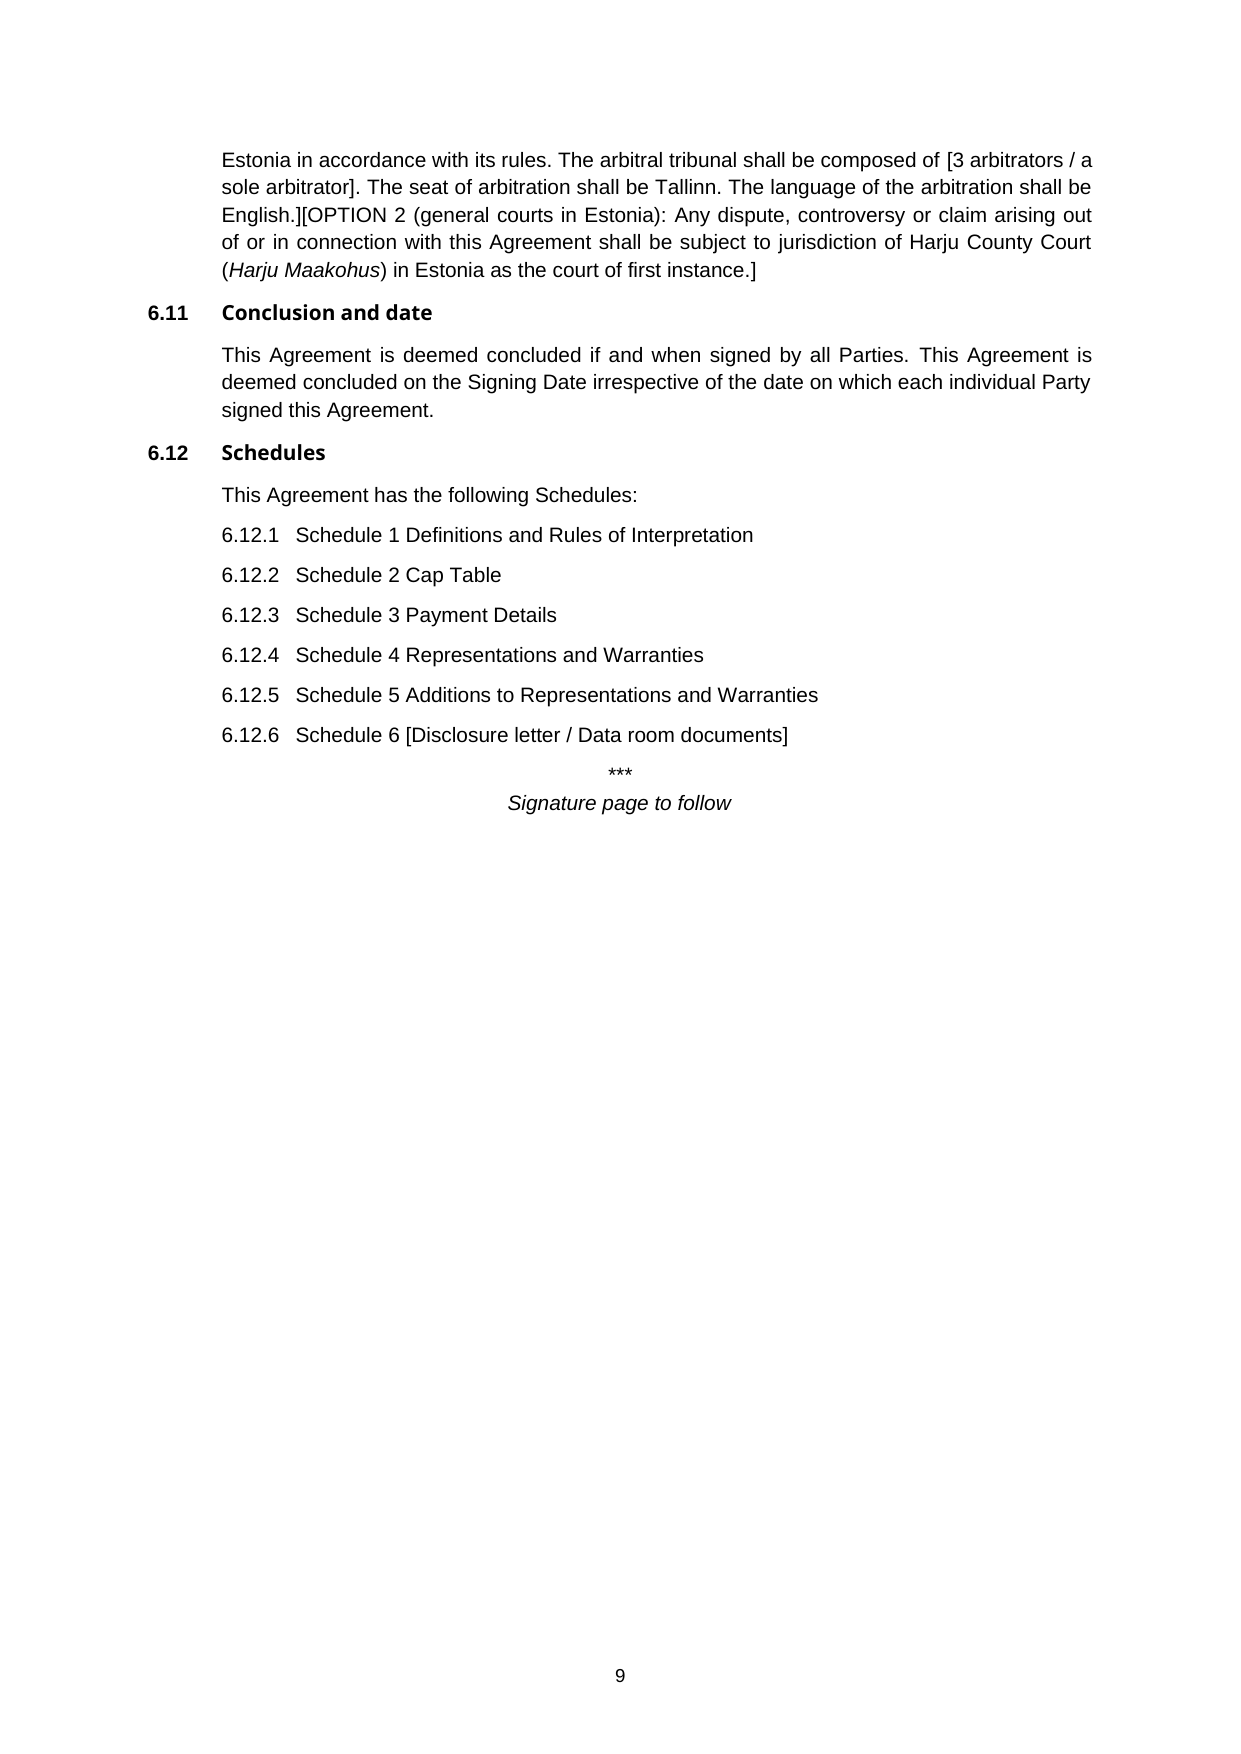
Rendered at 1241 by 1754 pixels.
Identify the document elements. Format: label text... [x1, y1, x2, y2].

subtitle Conclusion and date [148, 298, 1093, 326]
text Schedule 6 [Disclosure letter / Data room documents] [221, 723, 1093, 747]
text Schedule 5 Additions to Representations and Warranties [221, 683, 1093, 707]
text Schedule 2 Cap Table [221, 563, 1093, 587]
text This Agreement is deemed concluded if and when signed by all Parties. This Agreement is deemed concluded on the Signing Date irrespective of the date on which each individual Party signed this Agreement. [221, 343, 1093, 422]
text Schedule 3 Payment Details [221, 603, 1093, 627]
text Schedule 4 Representations and Warranties [221, 643, 1093, 667]
text *** [148, 763, 1093, 787]
subtitle Schedules [148, 438, 1093, 466]
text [221, 148, 1093, 282]
text Signature page to follow [148, 790, 1093, 814]
text Schedule 1 Definitions and Rules of Interpretation [221, 523, 1093, 547]
text This Agreement has the following Schedules: [221, 483, 1093, 507]
